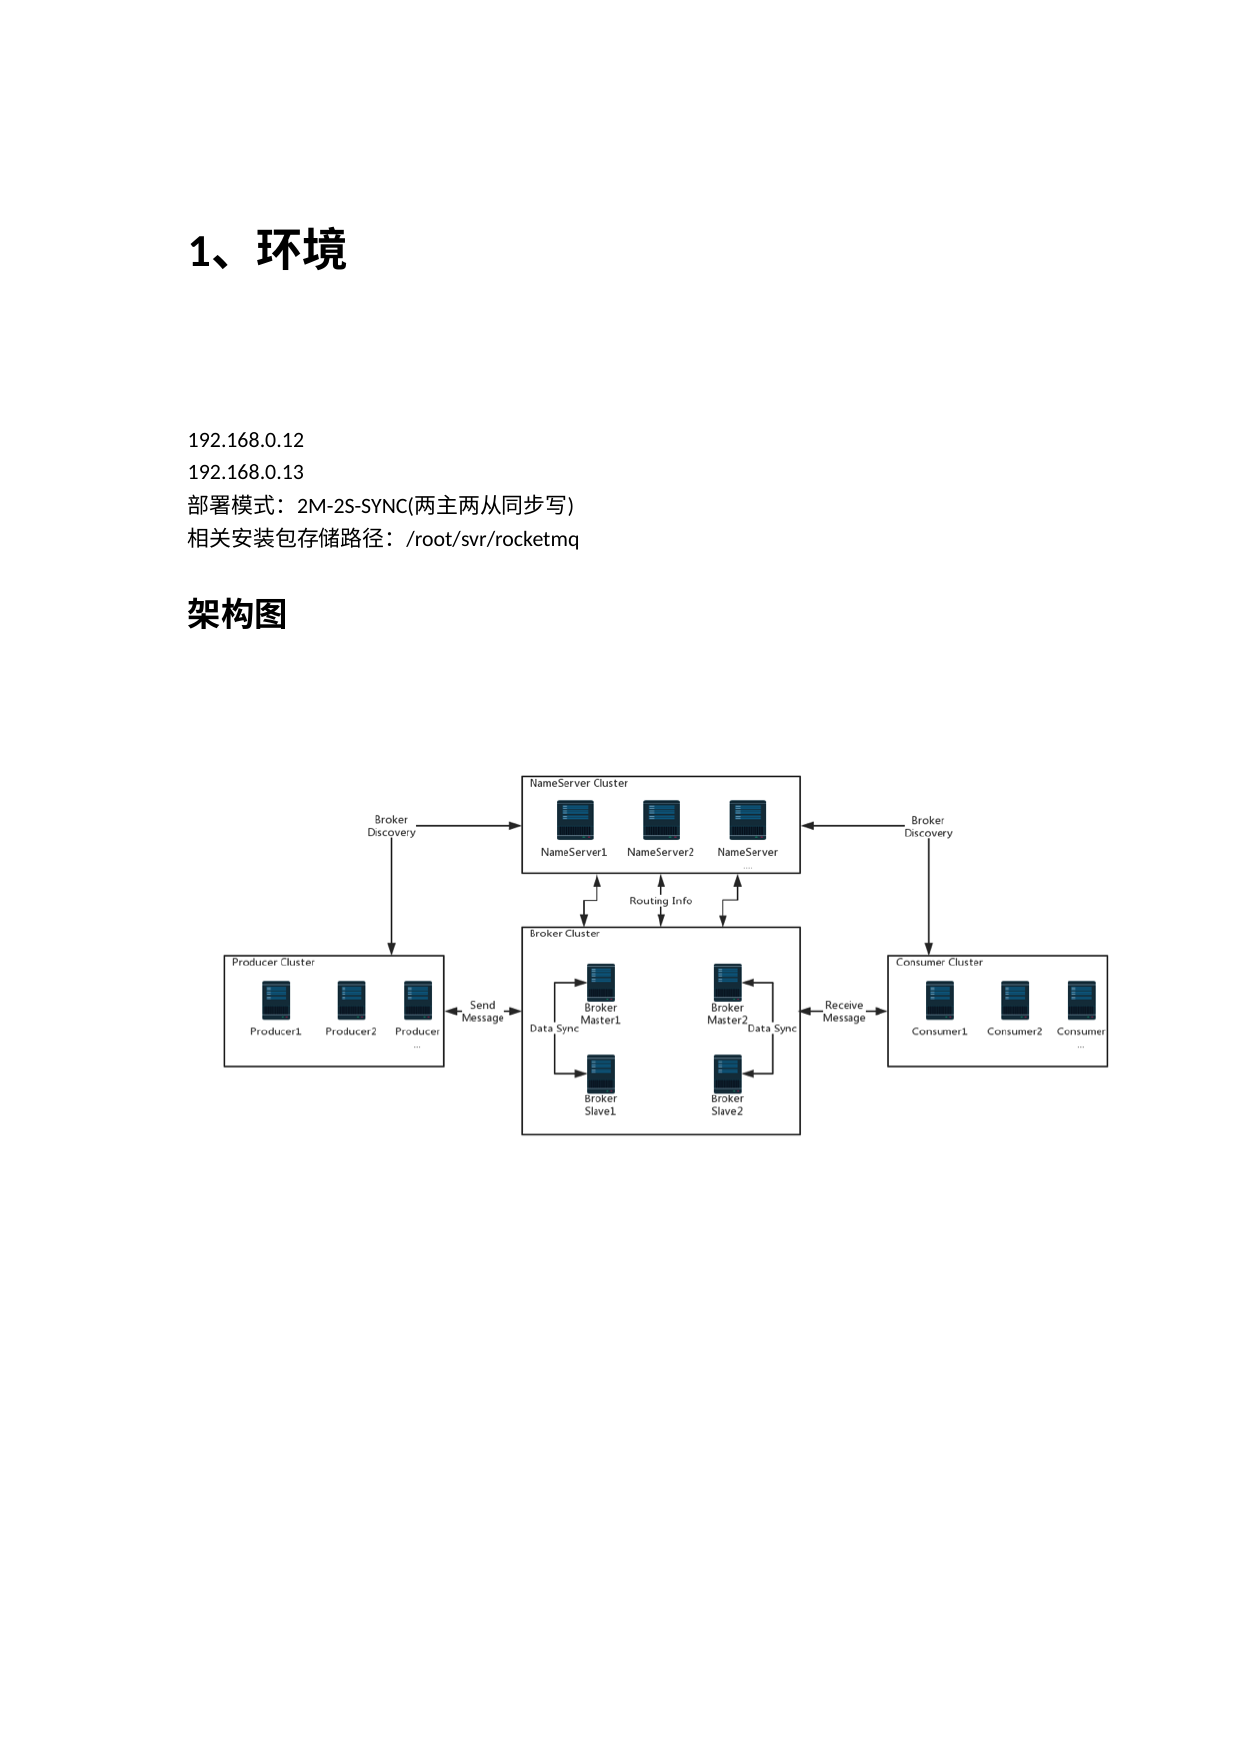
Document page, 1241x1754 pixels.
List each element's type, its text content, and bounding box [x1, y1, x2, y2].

subtitle 架构图 [187, 580, 1053, 645]
text 192.168.0.13 [187, 455, 1053, 488]
picture [187, 739, 1132, 1160]
text 相关安装包存储路径：/root/svr/rocketmq [187, 520, 1053, 553]
subtitle 1、环境 [187, 197, 1053, 295]
text 192.168.0.12 [187, 423, 1053, 455]
text 部署模式：2M-2S-SYNC(两主两从同步写) [187, 488, 1053, 520]
